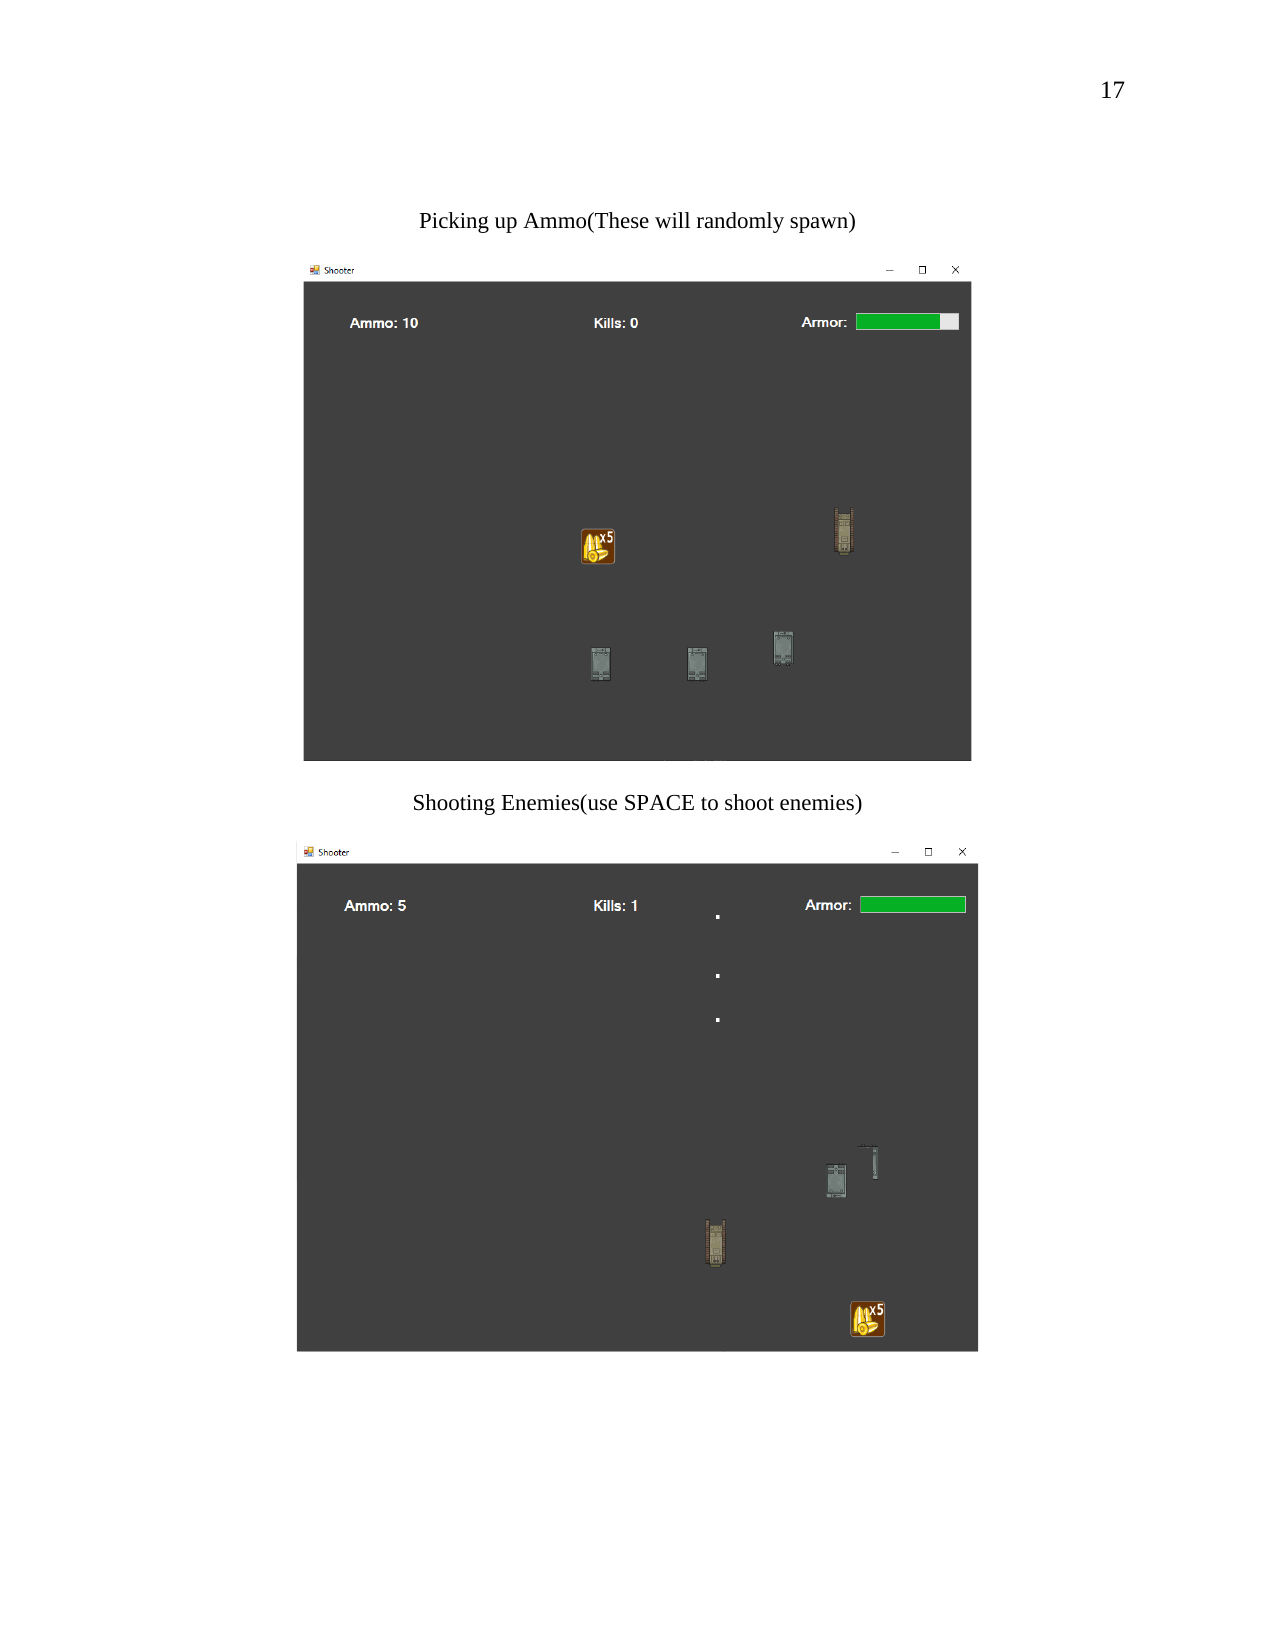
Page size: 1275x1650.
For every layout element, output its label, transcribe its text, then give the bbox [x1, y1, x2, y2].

text Picking up Ammo(These will randomly spawn) [150, 207, 1125, 234]
picture [296, 841, 979, 1352]
text Shooting Enemies(use SPACE to shoot enemies) [150, 789, 1125, 815]
picture [303, 260, 972, 761]
